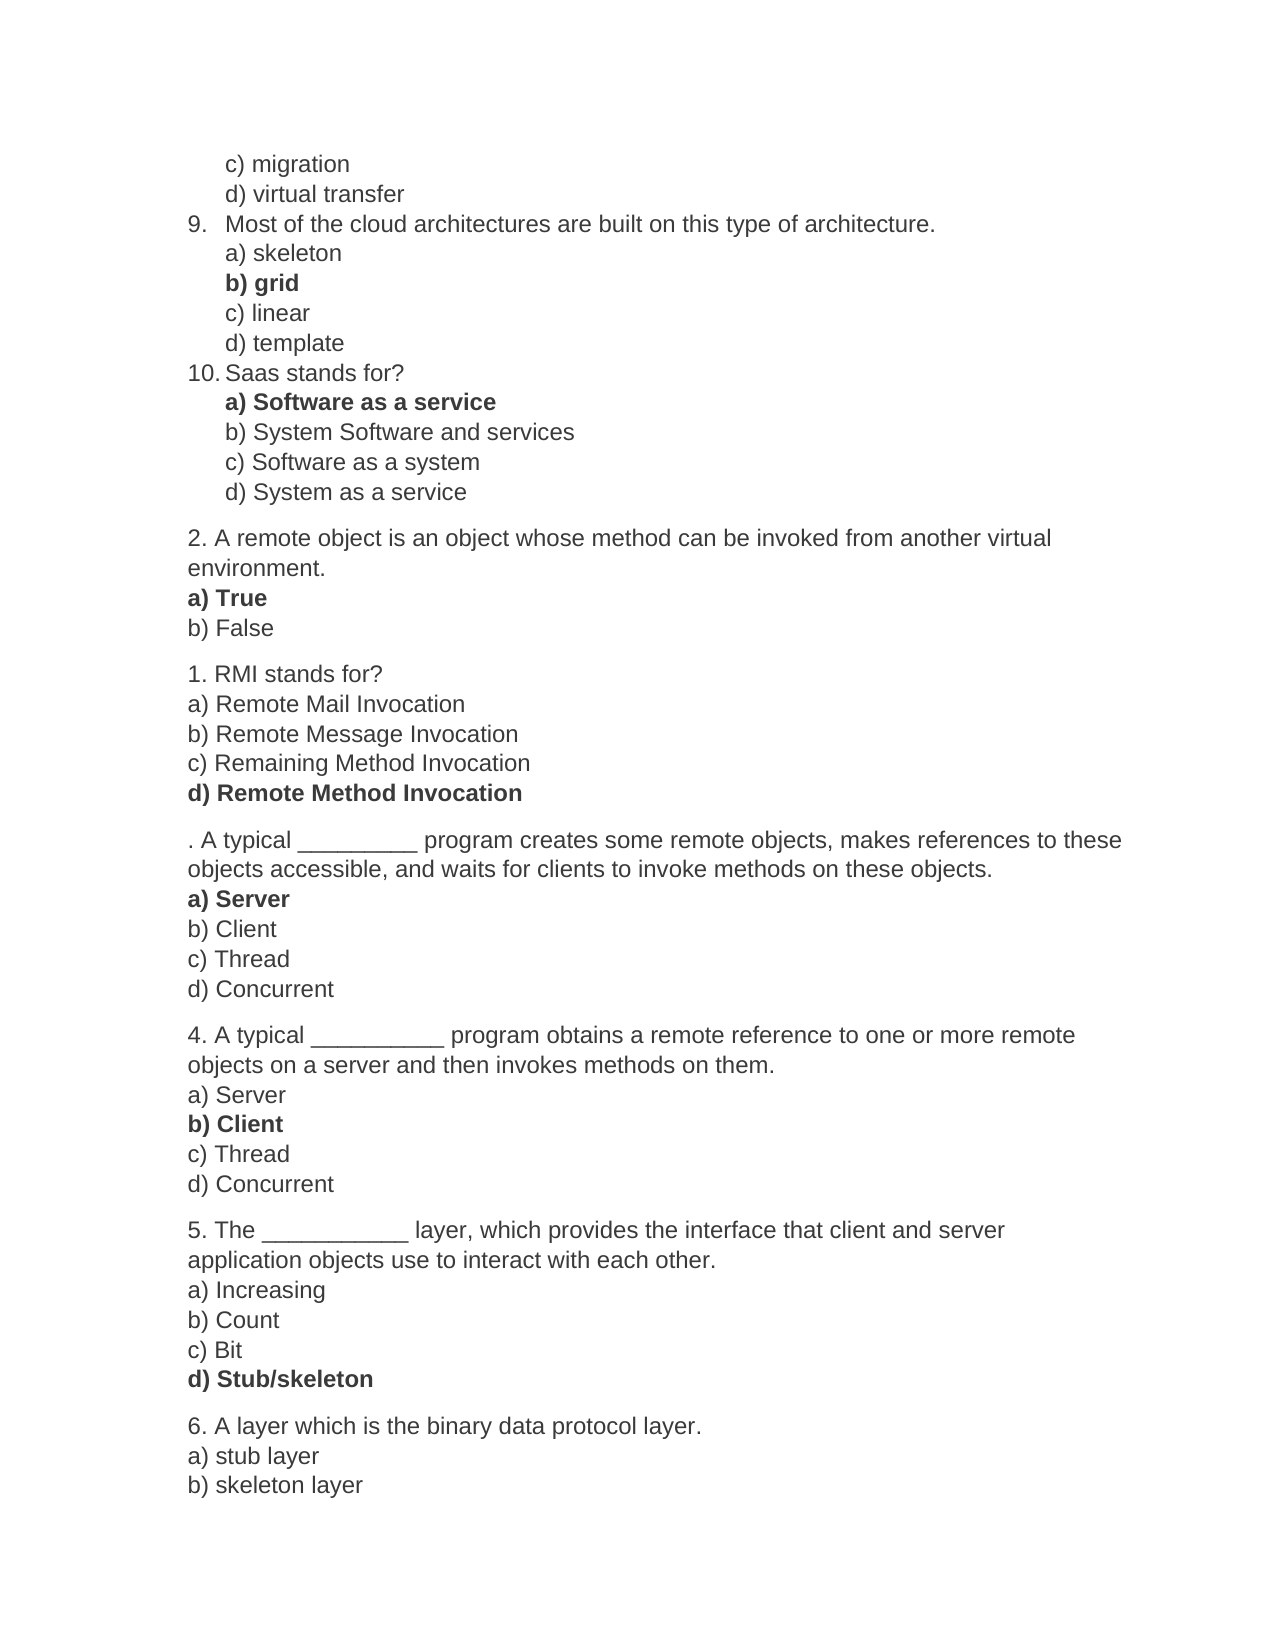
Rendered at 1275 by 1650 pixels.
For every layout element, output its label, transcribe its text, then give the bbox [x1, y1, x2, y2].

text 5. The ___________ layer, which provides the interface that client and server application objects use to interact with each other. a) Increasing b) Count c) Bit d) Stub/skeleton [187, 1216, 1125, 1393]
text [187, 1412, 1125, 1499]
text . A typical _________ program creates some remote objects, makes references to these objects accessible, and waits for clients to invoke methods on these objects. a) Server b) Client c) Thread d) Concurrent [187, 826, 1125, 1002]
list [187, 150, 1125, 207]
list Most of the cloud architectures are built on this type of architecture. a) skeleton b) grid c) linear d) template [187, 209, 1125, 356]
text 2. A remote object is an object whose method can be invoked from another virtual environment. a) True b) False [187, 524, 1125, 641]
text 1. RMI stands for? a) Remote Mail Invocation b) Remote Message Invocation c) Remaining Method Invocation d) Remote Method Invocation [187, 660, 1125, 807]
list Saas stands for? a) Software as a service b) System Software and services c) Software as a system d) System as a service [187, 358, 1125, 505]
text 4. A typical __________ program obtains a remote reference to one or more remote objects on a server and then invokes methods on them. a) Server b) Client c) Thread d) Concurrent [187, 1021, 1125, 1198]
